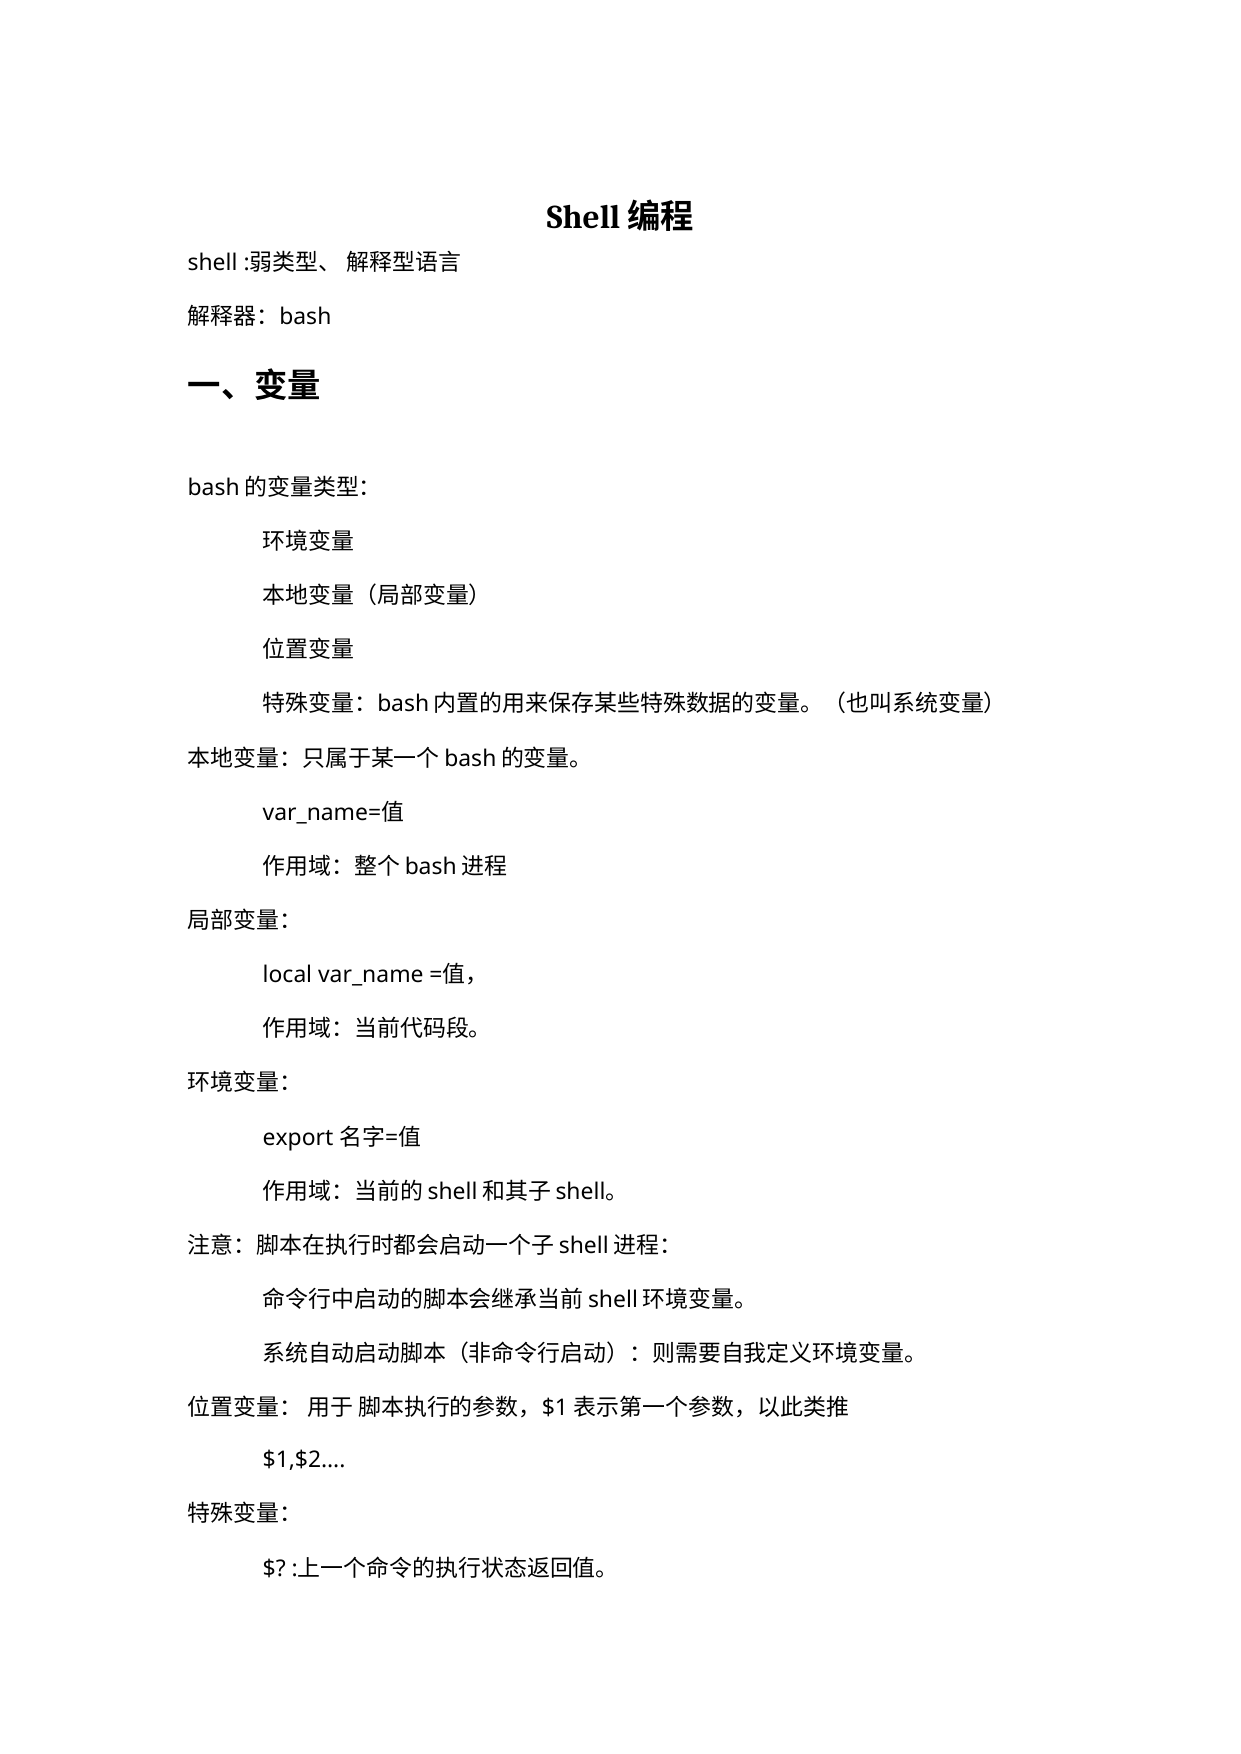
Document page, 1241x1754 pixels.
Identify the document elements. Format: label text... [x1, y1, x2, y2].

text shell :弱类型、 解释型语言 [187, 244, 1053, 277]
title Shell编程 [187, 189, 1053, 238]
text 作用域：当前的shell和其子shell。 [187, 1172, 1053, 1206]
text 本地变量（局部变量） [187, 577, 1053, 610]
text 特殊变量： [187, 1495, 1053, 1528]
text bash的变量类型： [187, 469, 1053, 502]
text 作用域：当前代码段。 [187, 1010, 1053, 1043]
text 本地变量：只属于某一个bash的变量。 [187, 739, 1053, 773]
text 特殊变量：bash内置的用来保存某些特殊数据的变量。（也叫系统变量） [187, 685, 1053, 719]
text 局部变量： [187, 902, 1053, 935]
text local var_name =值， [187, 956, 1053, 989]
text 注意：脚本在执行时都会启动一个子shell进程： [187, 1227, 1053, 1260]
text $1,$2…. [187, 1443, 1053, 1474]
text 系统自动启动脚本（非命令行启动）：则需要自我定义环境变量。 [187, 1335, 1053, 1368]
text 命令行中启动的脚本会继承当前shell环境变量。 [187, 1281, 1053, 1314]
text 位置变量： 用于 脚本执行的参数，$1 表示第一个参数，以此类推 [187, 1389, 1053, 1422]
text 作用域：整个bash进程 [187, 848, 1053, 881]
text var_name=值 [187, 794, 1053, 827]
text 环境变量： [187, 1064, 1053, 1097]
text $? :上一个命令的执行状态返回值。 [187, 1549, 1053, 1583]
subtitle 一、变量 [187, 358, 1053, 407]
text 解释器：bash [187, 298, 1053, 331]
text export 名字=值 [187, 1118, 1053, 1152]
text 位置变量 [187, 631, 1053, 664]
text 环境变量 [187, 523, 1053, 556]
